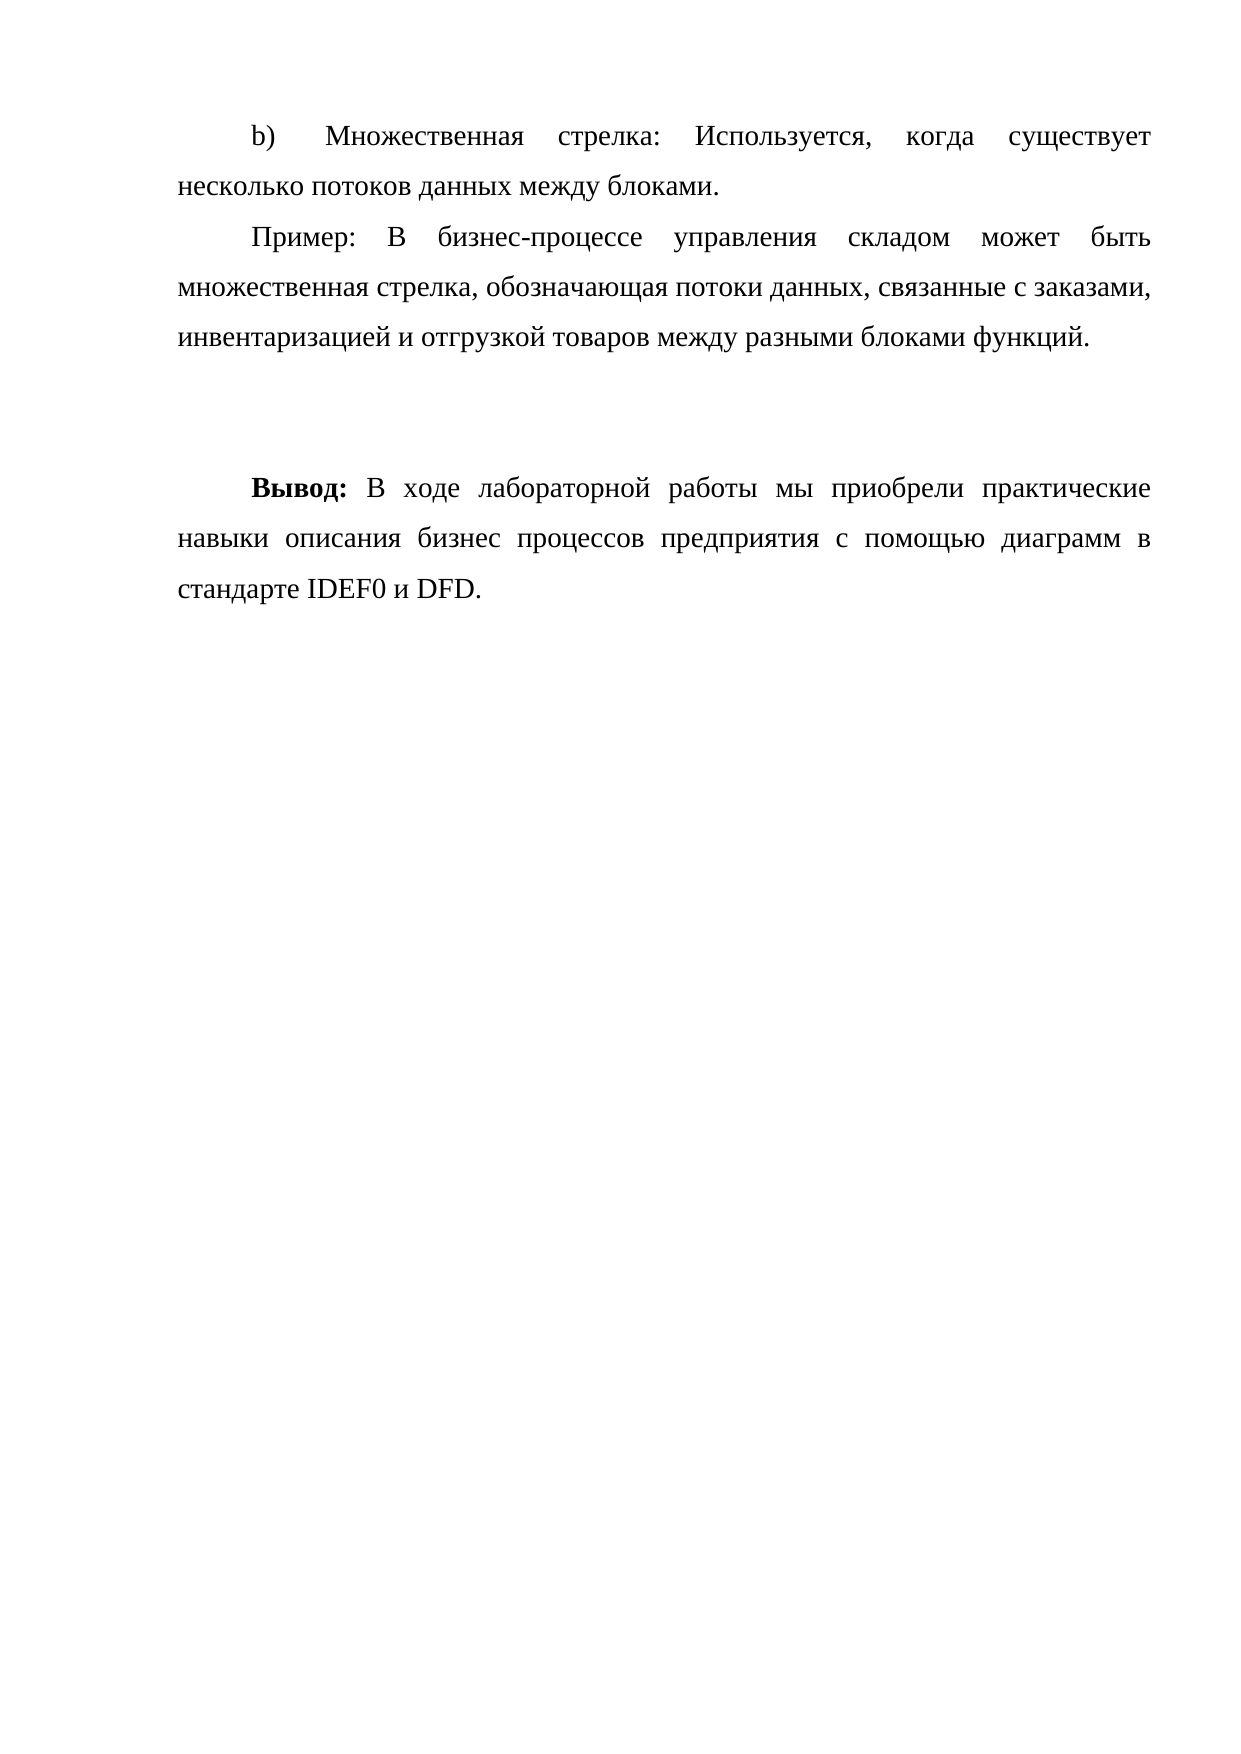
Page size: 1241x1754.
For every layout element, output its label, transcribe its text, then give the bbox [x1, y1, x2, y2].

list Множественная стрелка: Используется, когда существует несколько потоков данных между блоками. [177, 118, 1152, 202]
text Вывод: В ходе лабораторной работы мы приобрели практические навыки описания бизнес процессов предприятия с помощью диаграмм в стандарте IDEF0 и DFD. [177, 470, 1152, 604]
list Пример: В бизнес-процессе управления складом может быть множественная стрелка, обозначающая потоки данных, связанные с заказами, инвентаризацией и отгрузкой товаров между разными блоками функций. [177, 219, 1152, 353]
